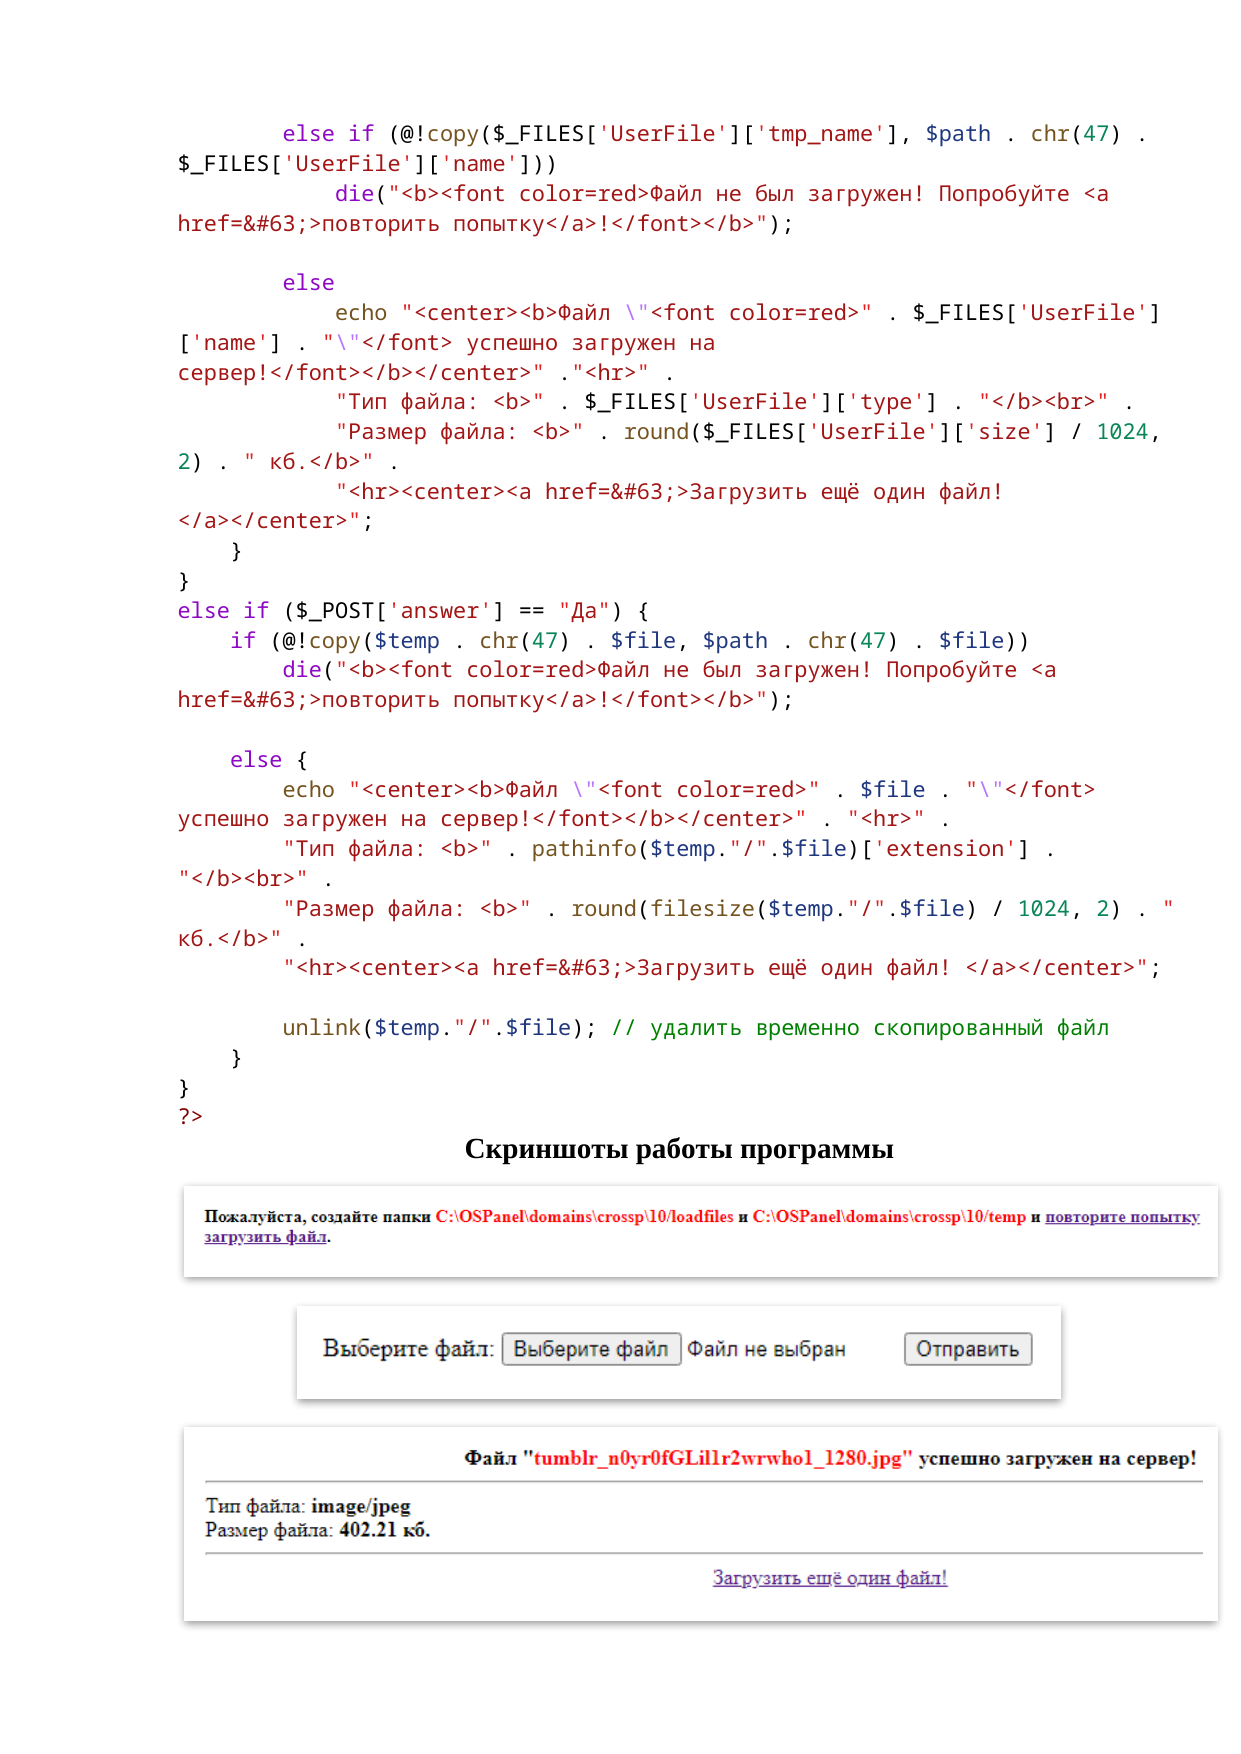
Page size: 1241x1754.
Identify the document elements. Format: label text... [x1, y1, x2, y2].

text unlink($temp."/".$file); // удалить временно скопированный файл [177, 1012, 1181, 1042]
picture [199, 1200, 1203, 1262]
text echo "<center><b>Файл \"<font color=red>" . $_FILES['UserFile']['name'] . "\"</font> успешно загружен на сервер!</font></b></center>" ."<hr>" . [177, 297, 1181, 386]
picture [312, 1321, 1046, 1385]
text } [177, 535, 1181, 565]
text else [177, 267, 1181, 297]
text "Тип файла: <b>" . pathinfo($temp."/".$file)['extension'] . "</b><br>" . [177, 833, 1181, 893]
text } [177, 565, 1181, 595]
text die("<b><font color=red>Файл не был загружен! Попробуйте <a href=&#63;>повторить попытку</a>!</font></b>"); [177, 178, 1181, 237]
text "<hr><center><a href=&#63;>Загрузить ещё один файл! </a></center>"; [177, 952, 1181, 982]
text "Размер файла: <b>" . round(filesize($temp."/".$file) / 1024, 2) . " кб.</b>" . [177, 893, 1181, 952]
text if (@!copy($temp . chr(47) . $file, $path . chr(47) . $file)) [177, 624, 1181, 654]
text } [177, 1042, 1181, 1071]
text else { [177, 744, 1181, 773]
text "Тип файла: <b>" . $_FILES['UserFile']['type'] . "</b><br>" . [177, 386, 1181, 416]
picture [199, 1442, 1203, 1607]
text "<hr><center><a href=&#63;>Загрузить ещё один файл! </a></center>"; [177, 476, 1181, 535]
text Скриншоты работы программы [177, 1131, 1181, 1164]
text else if (@!copy($_FILES['UserFile']['tmp_name'], $path . chr(47) . $_FILES['UserFile']['name'])) [177, 118, 1181, 178]
text else if ($_POST['answer'] == "Да") { [177, 595, 1181, 624]
text echo "<center><b>Файл \"<font color=red>" . $file . "\"</font> успешно загружен на сервер!</font></b></center>" . "<hr>" . [177, 773, 1181, 833]
text die("<b><font color=red>Файл не был загружен! Попробуйте <a href=&#63;>повторить попытку</a>!</font></b>"); [177, 654, 1181, 714]
text ?> [177, 1101, 1181, 1131]
text } [177, 1071, 1181, 1101]
text "Размер файла: <b>" . round($_FILES['UserFile']['size'] / 1024, 2) . " кб.</b>" . [177, 416, 1181, 476]
